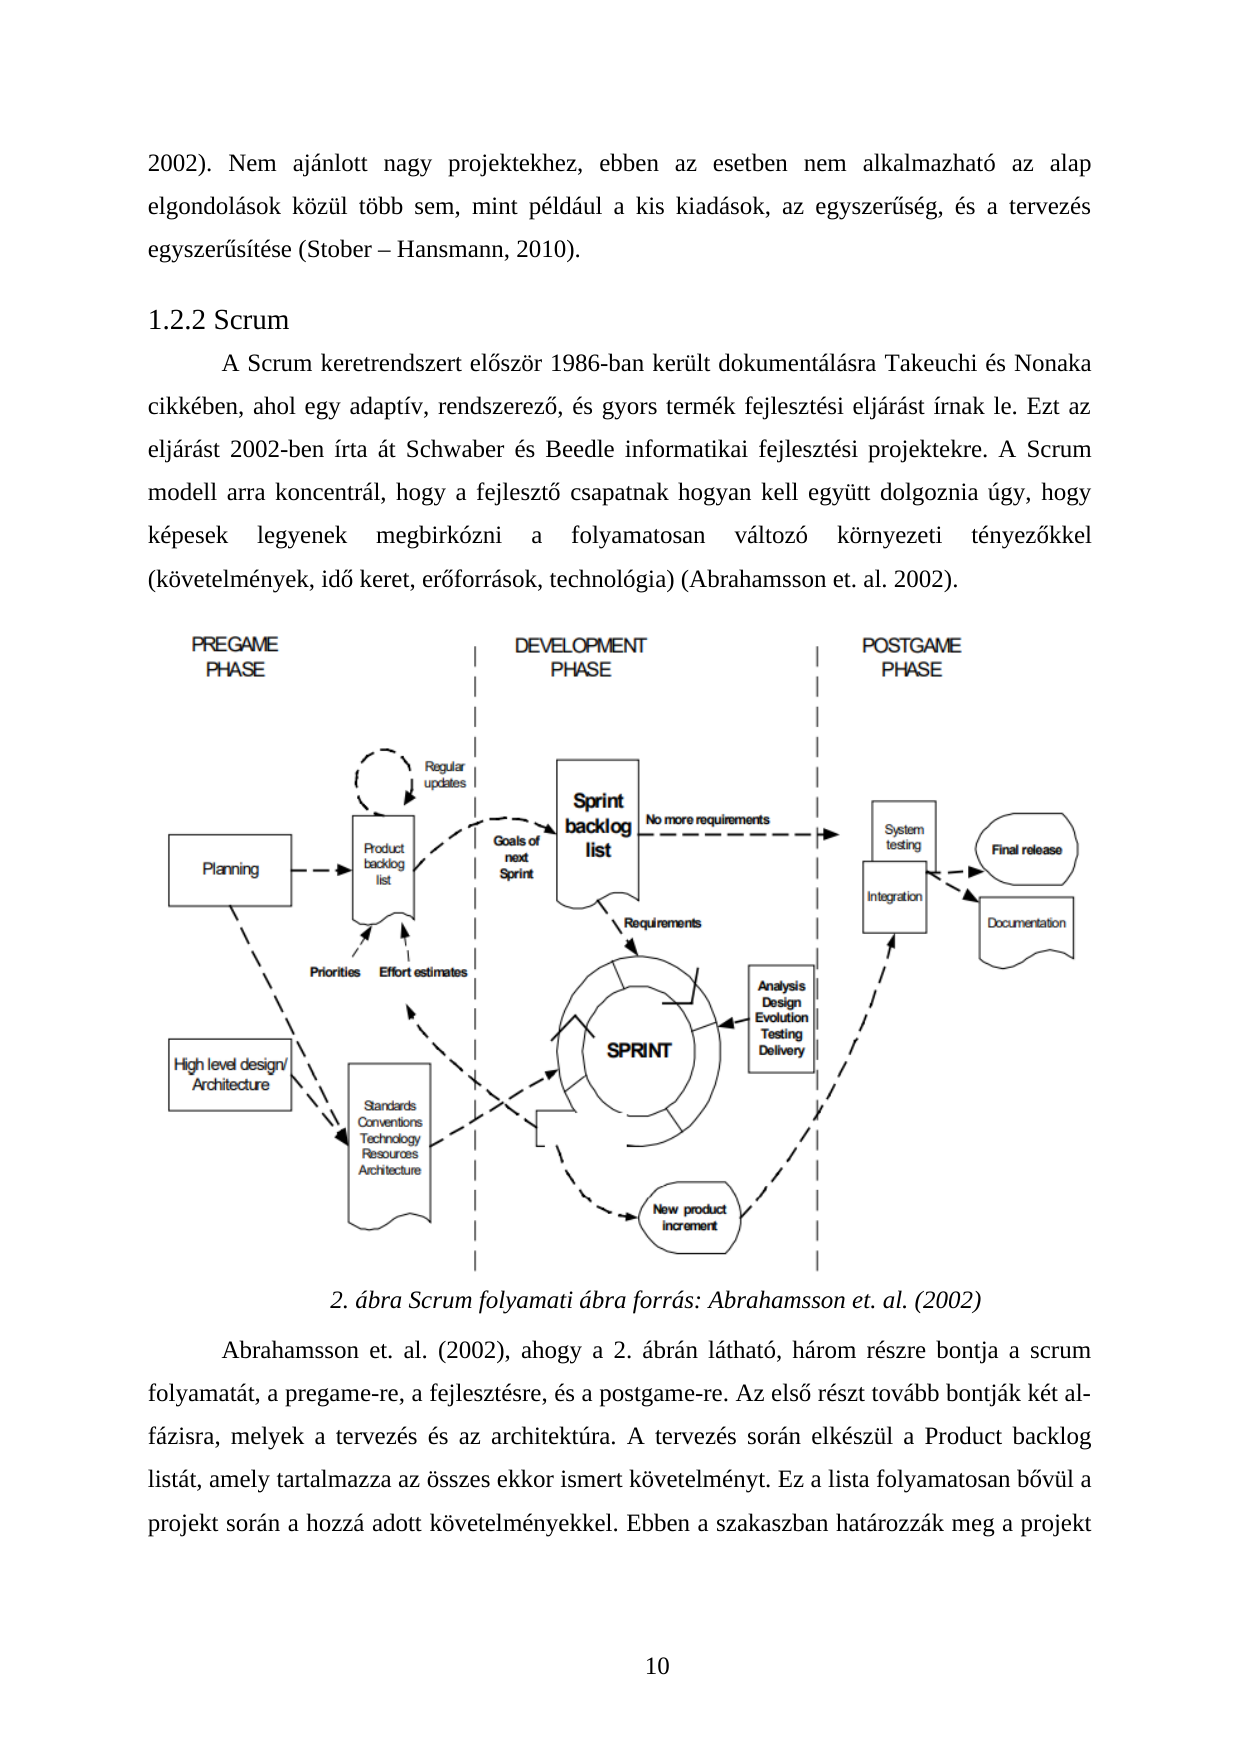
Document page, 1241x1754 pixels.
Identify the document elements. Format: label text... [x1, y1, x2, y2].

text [148, 1335, 1093, 1536]
subtitle 1.2.2 Scrum [148, 302, 1093, 336]
text A Scrum keretrendszert először 1986-ban került dokumentálásra Takeuchi és Nonaka cikkében, ahol egy adaptív, rendszerező, és gyors termék fejlesztési eljárást írnak le. Ezt az eljárást 2002-ben írta át Schwaber és Beedle informatikai fejlesztési projektekre. A Scrum modell arra koncentrál, hogy a fejlesztő csapatnak hogyan kell együtt dolgoznia úgy, hogy képesek legyenek megbirkózni a folyamatosan változó környezeti tényezőkkel (követelmények, idő keret, erőforrások, technológia) (Abrahamsson et. al. 2002). [148, 348, 1093, 592]
text 2. ábra Scrum folyamati ábra forrás: Abrahamsson et. al. (2002) [148, 1286, 1093, 1314]
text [148, 148, 1093, 263]
picture [147, 606, 1093, 1272]
